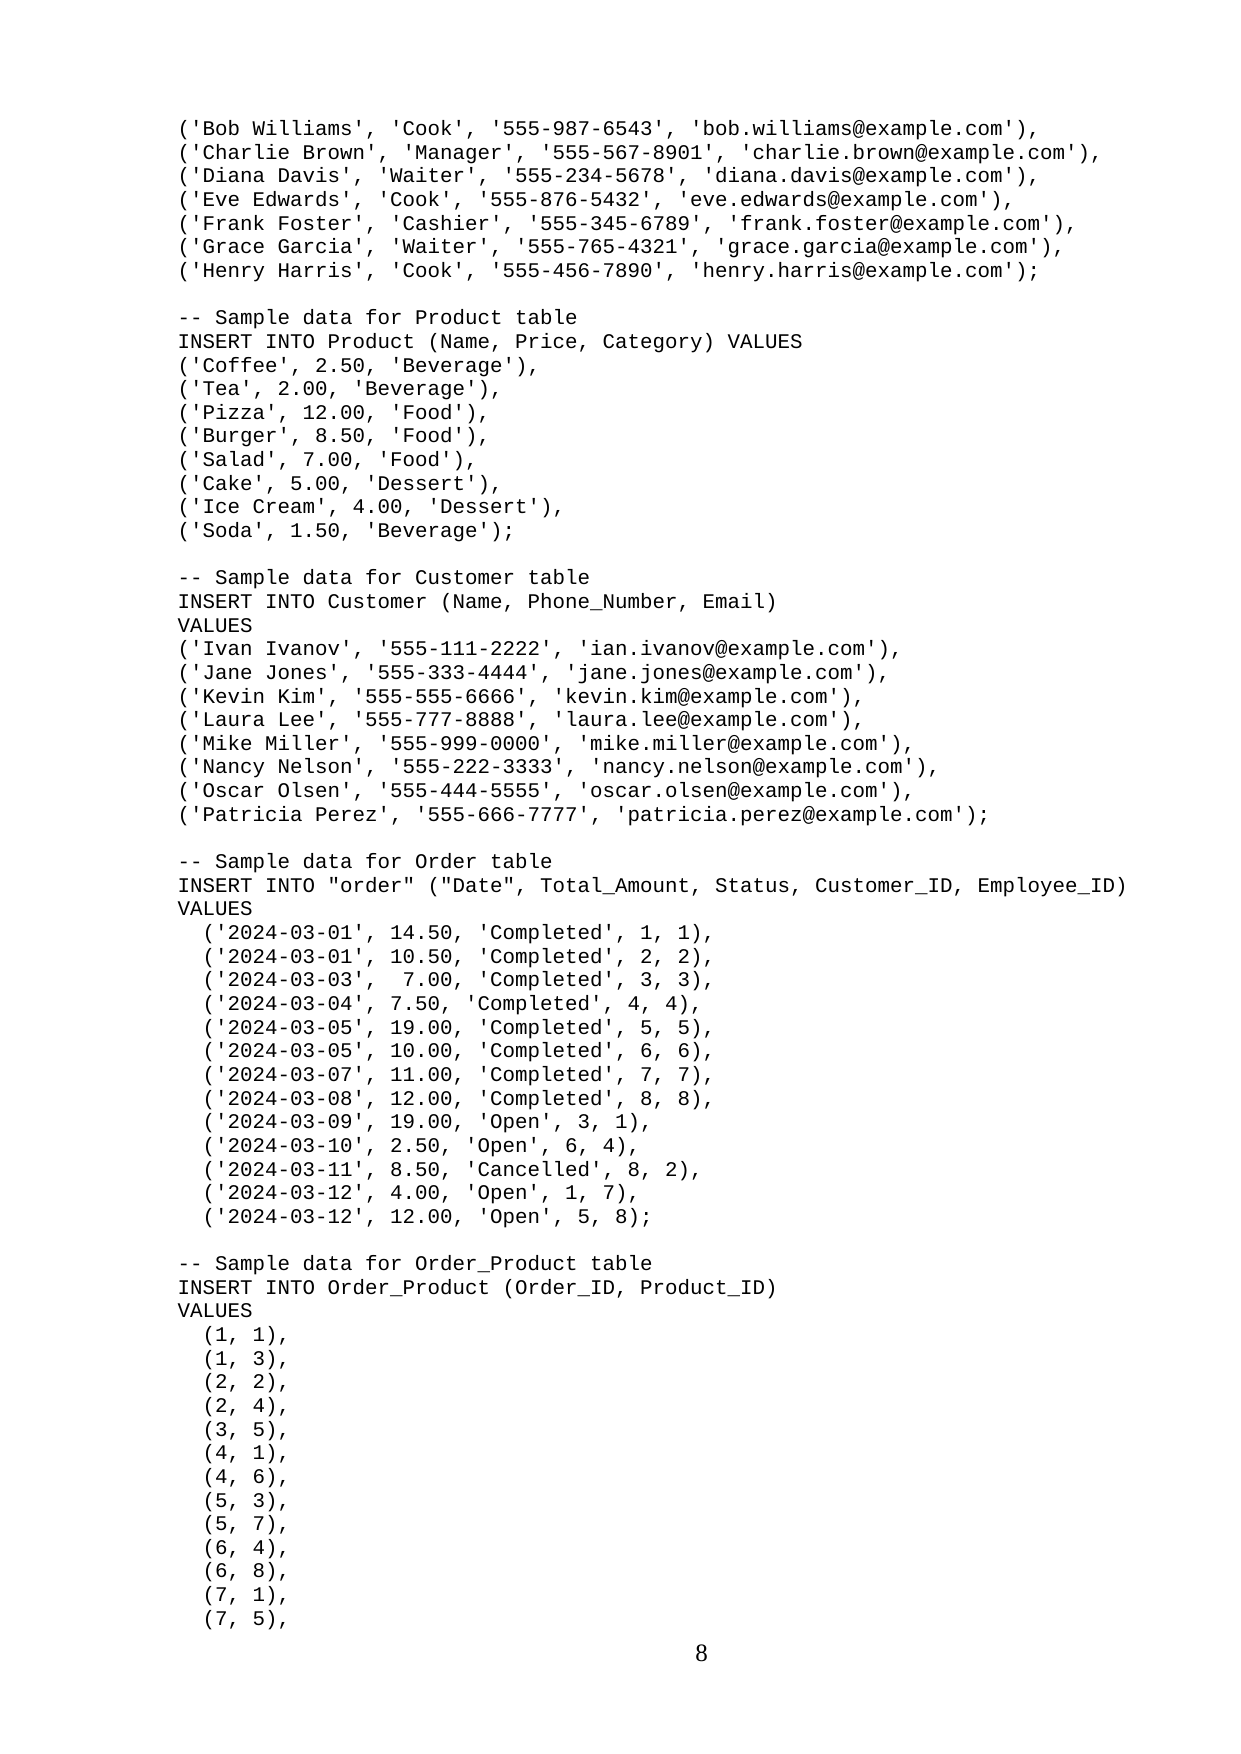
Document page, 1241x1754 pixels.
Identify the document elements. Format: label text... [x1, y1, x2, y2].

text (2, 4), [177, 1395, 1152, 1419]
text (6, 8), [177, 1561, 1152, 1584]
text (4, 1), [177, 1442, 1152, 1466]
text ('Burger', 8.50, 'Food'), [177, 426, 1152, 449]
text ('2024-03-08', 12.00, 'Completed', 8, 8), [177, 1088, 1152, 1111]
text ('Oscar Olsen', '555-444-5555', 'oscar.olsen@example.com'), [177, 780, 1152, 804]
text VALUES [177, 1300, 1152, 1324]
text ('2024-03-05', 10.00, 'Completed', 6, 6), [177, 1040, 1152, 1064]
text ('2024-03-12', 12.00, 'Open', 5, 8); [177, 1206, 1152, 1229]
text INSERT INTO Customer (Name, Phone_Number, Email) [177, 591, 1152, 615]
text VALUES [177, 615, 1152, 638]
text ('Frank Foster', 'Cashier', '555-345-6789', 'frank.foster@example.com'), [177, 213, 1152, 236]
text (7, 5), [177, 1608, 1152, 1631]
text ('2024-03-05', 19.00, 'Completed', 5, 5), [177, 1017, 1152, 1040]
text ('Laura Lee', '555-777-8888', 'laura.lee@example.com'), [177, 709, 1152, 733]
text ('2024-03-07', 11.00, 'Completed', 7, 7), [177, 1064, 1152, 1088]
text ('Patricia Perez', '555-666-7777', 'patricia.perez@example.com'); [177, 804, 1152, 827]
text INSERT INTO "order" ("Date", Total_Amount, Status, Customer_ID, Employee_ID) [177, 875, 1152, 898]
text ('Soda', 1.50, 'Beverage'); [177, 520, 1152, 544]
text ('2024-03-01', 14.50, 'Completed', 1, 1), [177, 922, 1152, 946]
text -- Sample data for Order_Product table [177, 1253, 1152, 1277]
text (1, 3), [177, 1348, 1152, 1371]
text (2, 2), [177, 1371, 1152, 1395]
text ('2024-03-03', 7.00, 'Completed', 3, 3), [177, 969, 1152, 993]
text ('Kevin Kim', '555-555-6666', 'kevin.kim@example.com'), [177, 686, 1152, 709]
text -- Sample data for Product table [177, 307, 1152, 331]
text ('Tea', 2.00, 'Beverage'), [177, 378, 1152, 402]
text ('2024-03-09', 19.00, 'Open', 3, 1), [177, 1111, 1152, 1135]
text ('Henry Harris', 'Cook', '555-456-7890', 'henry.harris@example.com'); [177, 260, 1152, 284]
text ('Eve Edwards', 'Cook', '555-876-5432', 'eve.edwards@example.com'), [177, 189, 1152, 213]
text ('Bob Williams', 'Cook', '555-987-6543', 'bob.williams@example.com'), [177, 118, 1152, 142]
text ('2024-03-04', 7.50, 'Completed', 4, 4), [177, 993, 1152, 1017]
text (6, 4), [177, 1537, 1152, 1561]
text (3, 5), [177, 1419, 1152, 1442]
text VALUES [177, 898, 1152, 922]
text (4, 6), [177, 1466, 1152, 1489]
text ('Diana Davis', 'Waiter', '555-234-5678', 'diana.davis@example.com'), [177, 165, 1152, 189]
text ('Pizza', 12.00, 'Food'), [177, 402, 1152, 426]
text ('Cake', 5.00, 'Dessert'), [177, 473, 1152, 496]
text ('Coffee', 2.50, 'Beverage'), [177, 354, 1152, 378]
text ('2024-03-12', 4.00, 'Open', 1, 7), [177, 1182, 1152, 1206]
text (5, 7), [177, 1513, 1152, 1537]
text ('Ivan Ivanov', '555-111-2222', 'ian.ivanov@example.com'), [177, 638, 1152, 662]
text ('Jane Jones', '555-333-4444', 'jane.jones@example.com'), [177, 662, 1152, 686]
text ('Ice Cream', 4.00, 'Dessert'), [177, 496, 1152, 520]
text -- Sample data for Customer table [177, 567, 1152, 591]
text -- Sample data for Order table [177, 851, 1152, 875]
text ('2024-03-01', 10.50, 'Completed', 2, 2), [177, 946, 1152, 969]
text INSERT INTO Order_Product (Order_ID, Product_ID) [177, 1277, 1152, 1300]
text ('Charlie Brown', 'Manager', '555-567-8901', 'charlie.brown@example.com'), [177, 142, 1152, 165]
text ('Mike Miller', '555-999-0000', 'mike.miller@example.com'), [177, 733, 1152, 757]
text INSERT INTO Product (Name, Price, Category) VALUES [177, 331, 1152, 354]
text ('2024-03-11', 8.50, 'Cancelled', 8, 2), [177, 1158, 1152, 1182]
text (5, 3), [177, 1489, 1152, 1513]
text (7, 1), [177, 1584, 1152, 1608]
text ('Nancy Nelson', '555-222-3333', 'nancy.nelson@example.com'), [177, 757, 1152, 780]
text (1, 1), [177, 1324, 1152, 1348]
text ('2024-03-10', 2.50, 'Open', 6, 4), [177, 1135, 1152, 1158]
text ('Salad', 7.00, 'Food'), [177, 449, 1152, 473]
text ('Grace Garcia', 'Waiter', '555-765-4321', 'grace.garcia@example.com'), [177, 236, 1152, 260]
